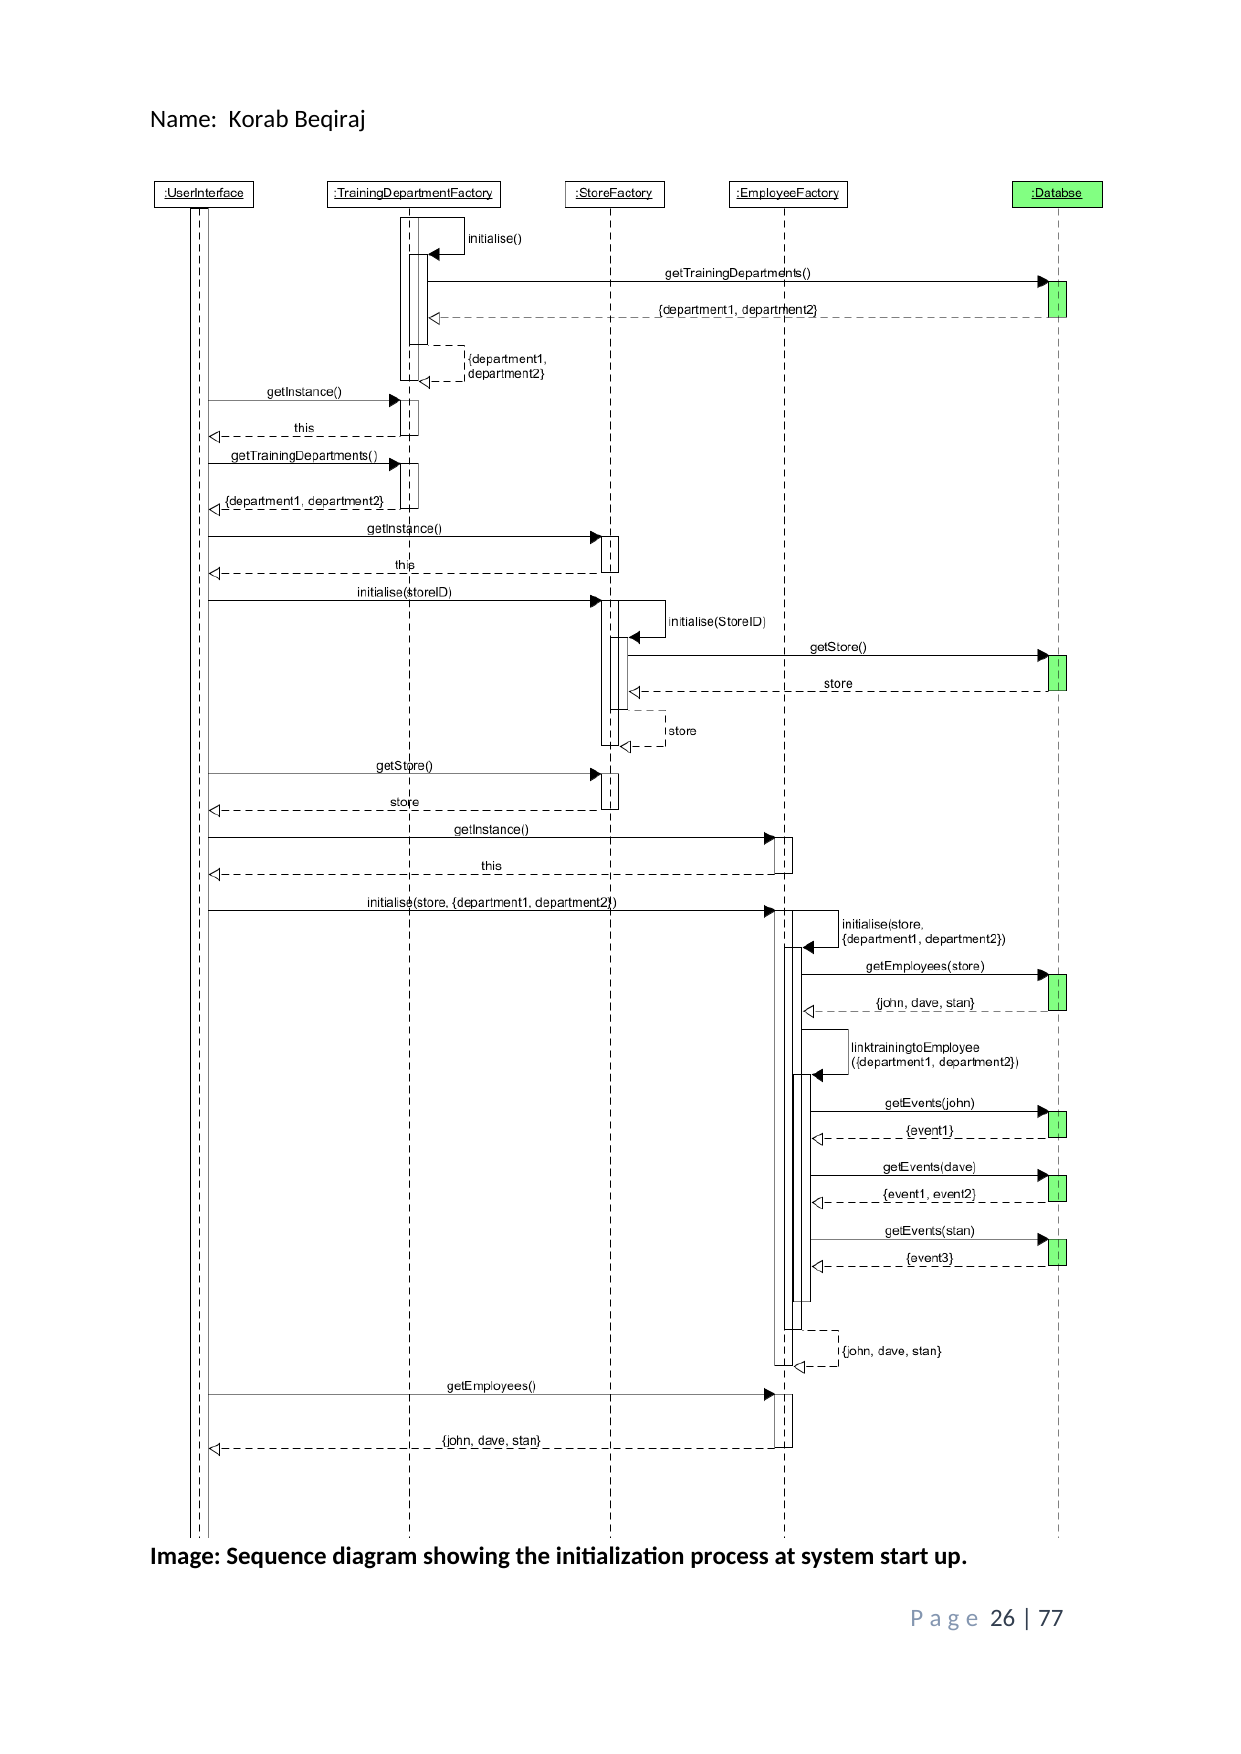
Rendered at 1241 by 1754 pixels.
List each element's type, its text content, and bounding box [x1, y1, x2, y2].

picture [150, 162, 1105, 1538]
text Image: Sequence diagram showing the initialization process at system start up. [150, 1540, 1090, 1571]
